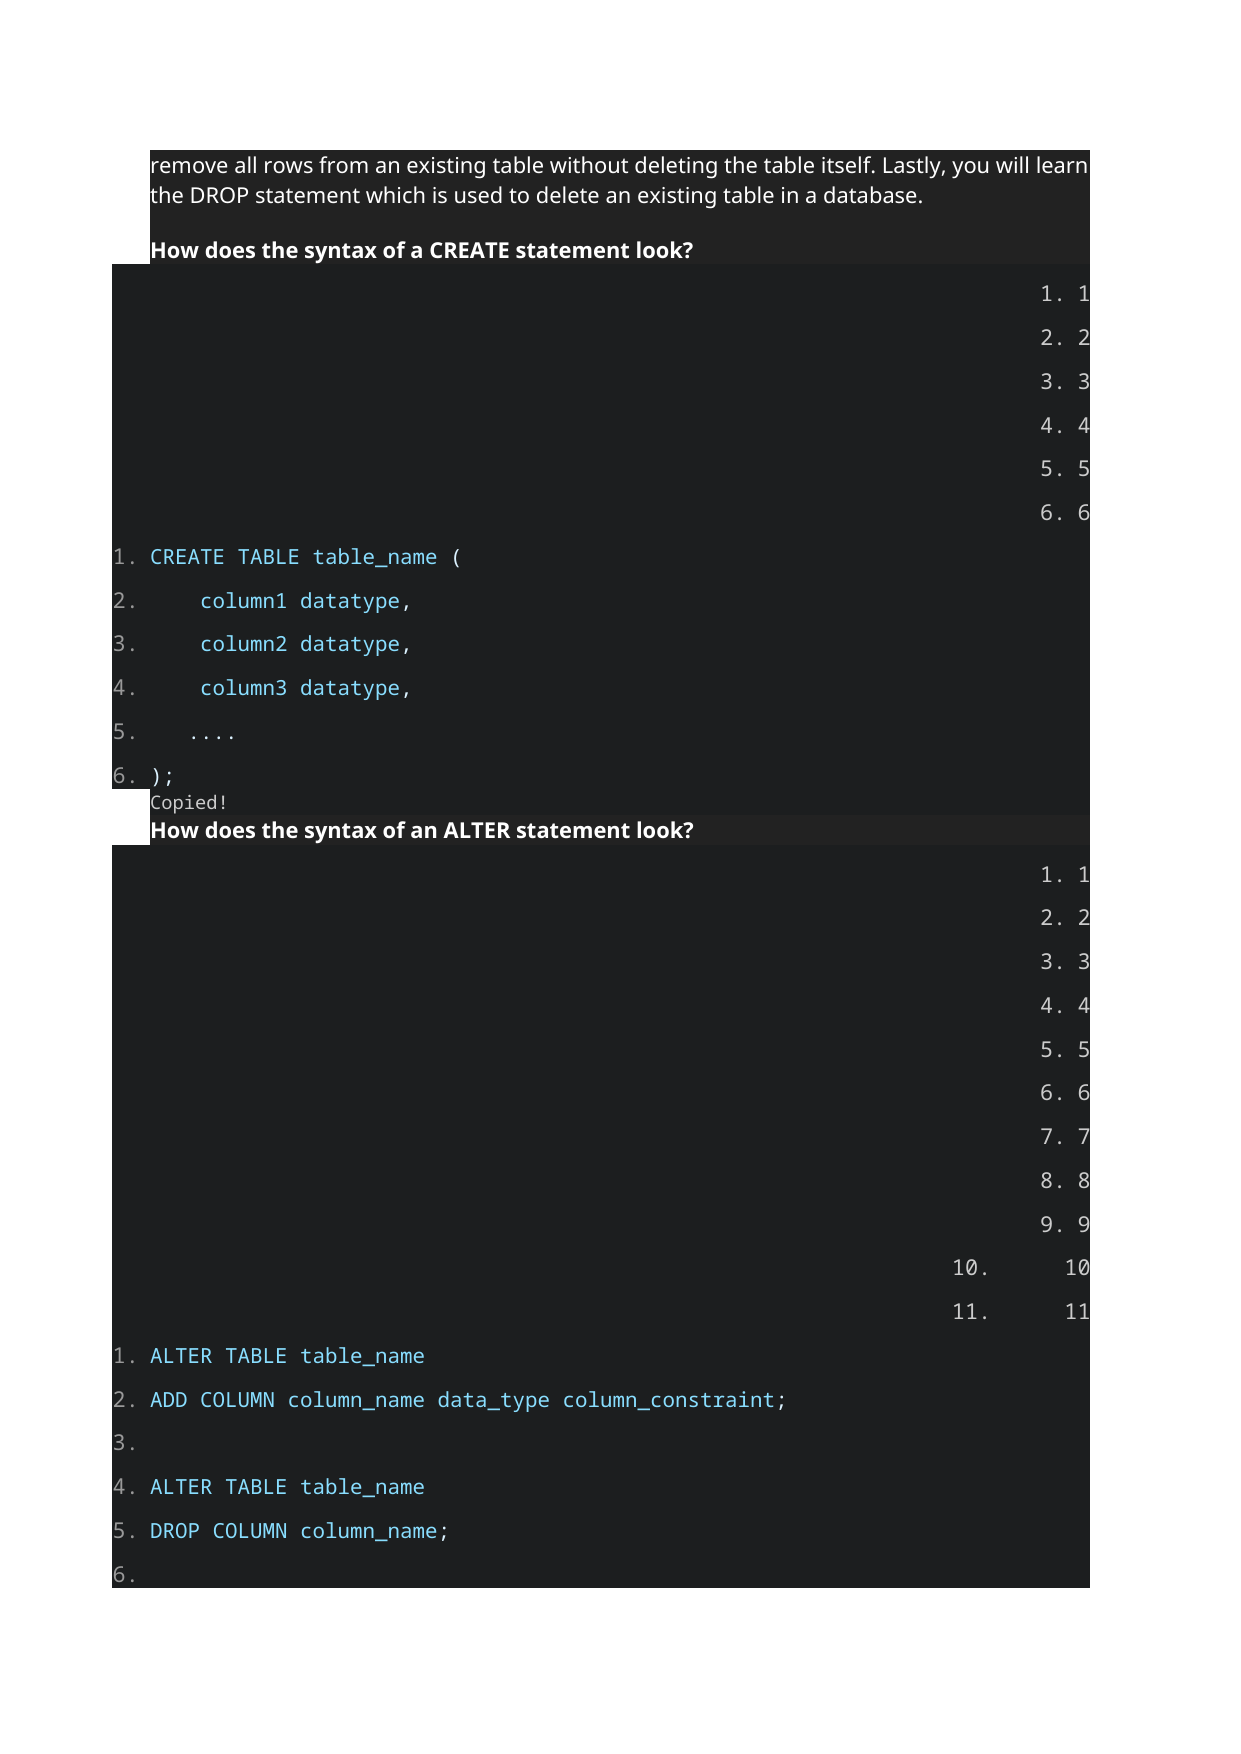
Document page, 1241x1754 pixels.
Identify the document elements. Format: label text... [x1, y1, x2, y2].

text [150, 150, 1090, 209]
list 8 [112, 1151, 1090, 1195]
list 6 [112, 483, 1090, 527]
list 2 [112, 888, 1090, 932]
text Copied! [150, 789, 1090, 815]
list 1 [112, 845, 1090, 888]
list DROP COLUMN column_name; [112, 1501, 1090, 1545]
list CREATE TABLE table_name ( [112, 527, 1090, 571]
list 9 [112, 1195, 1090, 1238]
list column2 datatype, [112, 614, 1090, 658]
list ); [112, 746, 1090, 789]
list 7 [112, 1107, 1090, 1151]
list 4 [112, 976, 1090, 1020]
list 10 [112, 1238, 1090, 1282]
text How does the syntax of an ALTER statement look? [150, 815, 1090, 845]
text How does the syntax of a CREATE statement look? [150, 234, 1090, 264]
list ADD COLUMN column_name data_type column_constraint; [112, 1370, 1090, 1413]
list 3 [112, 352, 1090, 396]
list 1 [112, 264, 1090, 308]
list .... [112, 702, 1090, 746]
list column3 datatype, [112, 658, 1090, 702]
list column1 datatype, [112, 571, 1090, 614]
list 2 [112, 308, 1090, 352]
list 3 [112, 932, 1090, 976]
list 4 [112, 396, 1090, 439]
list 5 [112, 439, 1090, 483]
list ALTER TABLE table_name [112, 1457, 1090, 1501]
list 6 [112, 1063, 1090, 1107]
list 5 [112, 1020, 1090, 1063]
list ALTER TABLE table_name [112, 1326, 1090, 1370]
list 11 [112, 1282, 1090, 1326]
